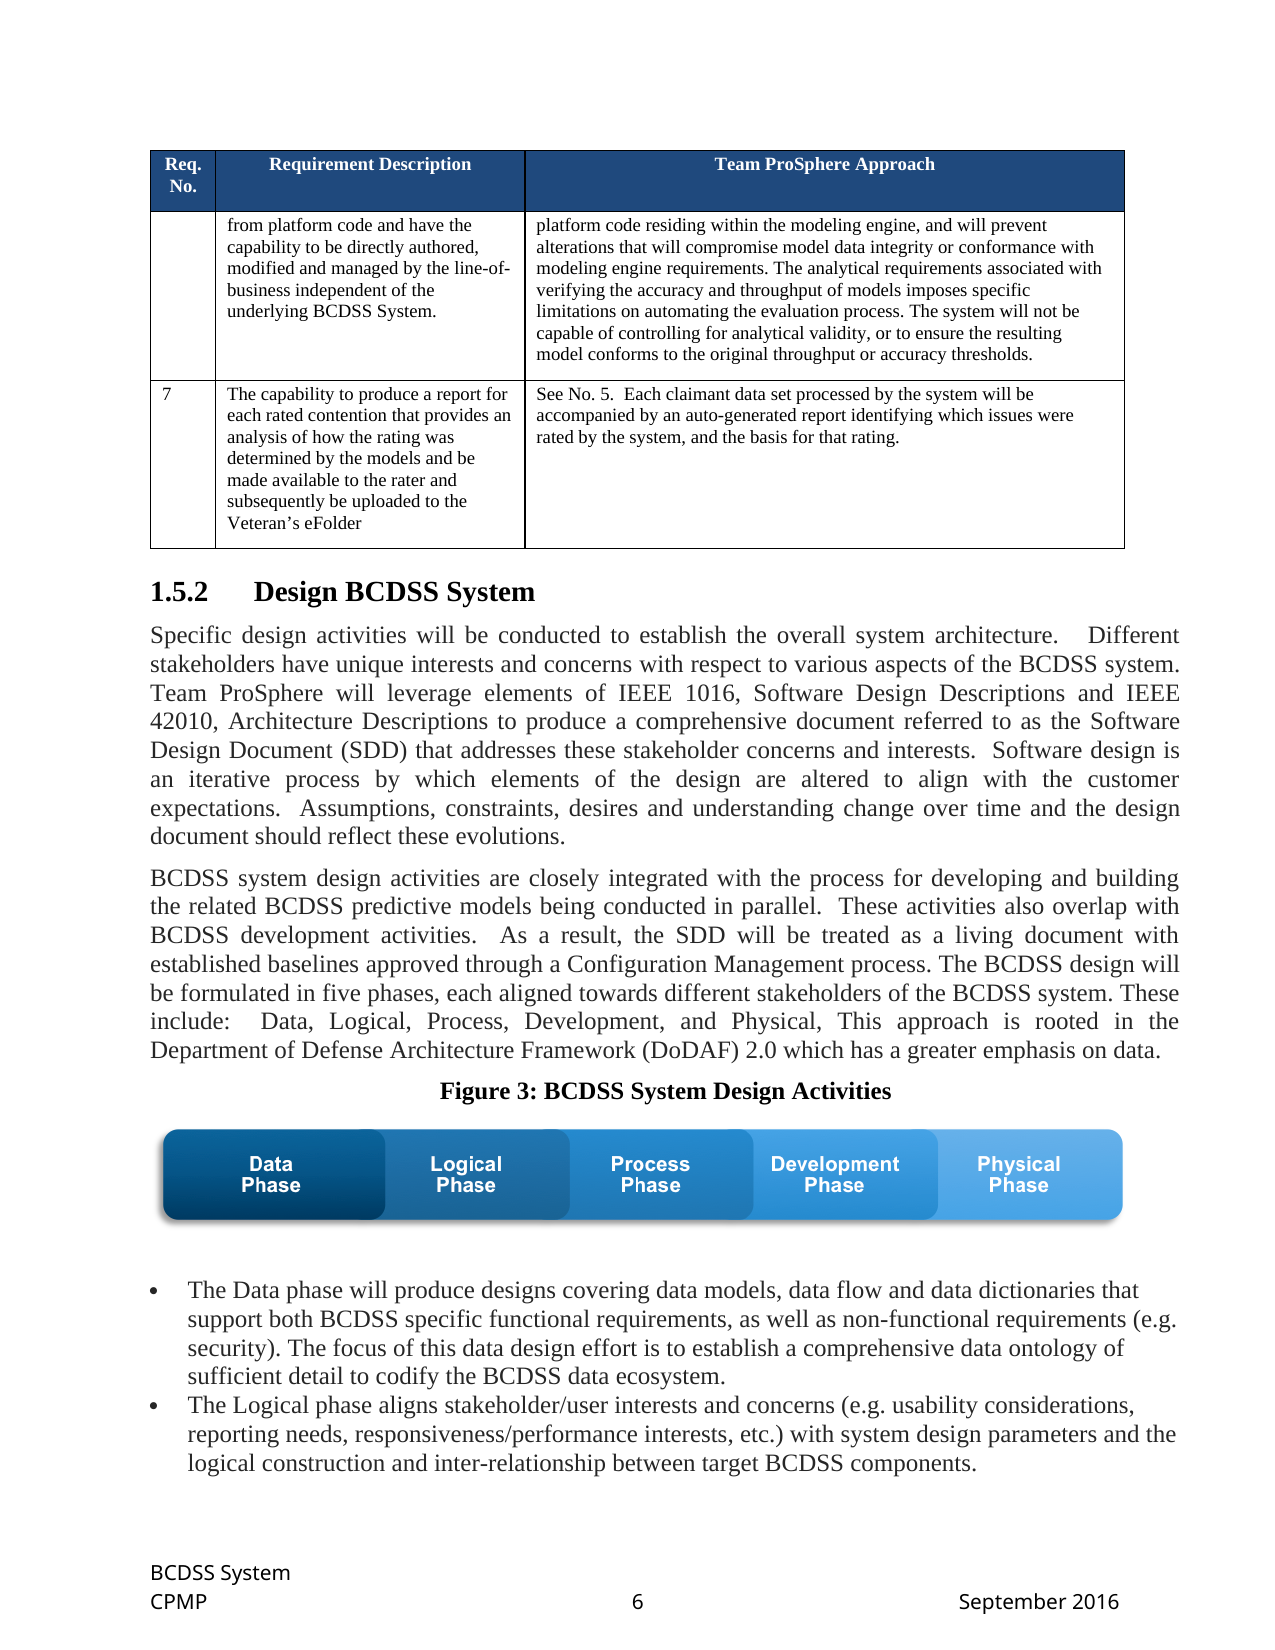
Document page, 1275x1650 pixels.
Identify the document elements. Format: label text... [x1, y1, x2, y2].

list The Logical phase aligns stakeholder/user interests and concerns (e.g. usability considerations, reporting needs, responsiveness/performance interests, etc.) with system design parameters and the logical construction and inter-relationship between target BCDSS components. [150, 1390, 1181, 1476]
table_header Req. No. [151, 151, 215, 211]
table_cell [216, 212, 524, 379]
table_header Team ProSphere Approach [526, 151, 1124, 211]
table_cell See No. 5. Each claimant data set processed by the system will be accompanied by an auto-generated report identifying which issues were rated by the system, and the basis for that rating. [526, 381, 1124, 548]
picture [150, 1126, 1125, 1232]
text Specific design activities will be conducted to establish the overall system architecture. Different stakeholders have unique interests and concerns with respect to various aspects of the BCDSS system. Team ProSphere will leverage elements of IEEE 1016, Software Design Descriptions and IEEE 42010, Architecture Descriptions to produce a comprehensive document referred to as the Software Design Document (SDD) that addresses these stakeholder concerns and interests. Software design is an iterative process by which elements of the design are altered to align with the customer expectations. Assumptions, constraints, desires and understanding change over time and the design document should reflect these evolutions. [150, 620, 1181, 850]
table_cell The capability to produce a report for each rated contention that provides an analysis of how the rating was determined by the models and be made available to the rater and subsequently be uploaded to the Veteran’s eFolder [216, 381, 524, 548]
table_header Requirement Description [216, 151, 524, 211]
text BCDSS system design activities are closely integrated with the process for developing and building the related BCDSS predictive models being conducted in parallel. These activities also overlap with BCDSS development activities. As a result, the SDD will be treated as a living document with established baselines approved through a Configuration Management process. The BCDSS design will be formulated in five phases, each aligned towards different stakeholders of the BCDSS system. These include: Data, Logical, Process, Development, and Physical, This approach is rooted in the Department of Defense Architecture Framework (DoDAF) 2.0 which has a greater emphasis on data. [150, 863, 1181, 1064]
table_cell 6 [151, 212, 215, 379]
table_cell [526, 212, 1124, 379]
text Figure 3: BCDSS System Design Activities [150, 1076, 1181, 1105]
subtitle Design BCDSS System [150, 574, 1181, 608]
table_cell 7 [151, 381, 215, 548]
list The Data phase will produce designs covering data models, data flow and data dictionaries that support both BCDSS specific functional requirements, as well as non-functional requirements (e.g. security). The focus of this data design effort is to establish a comprehensive data ontology of sufficient detail to codify the BCDSS data ecosystem. [150, 1275, 1181, 1390]
